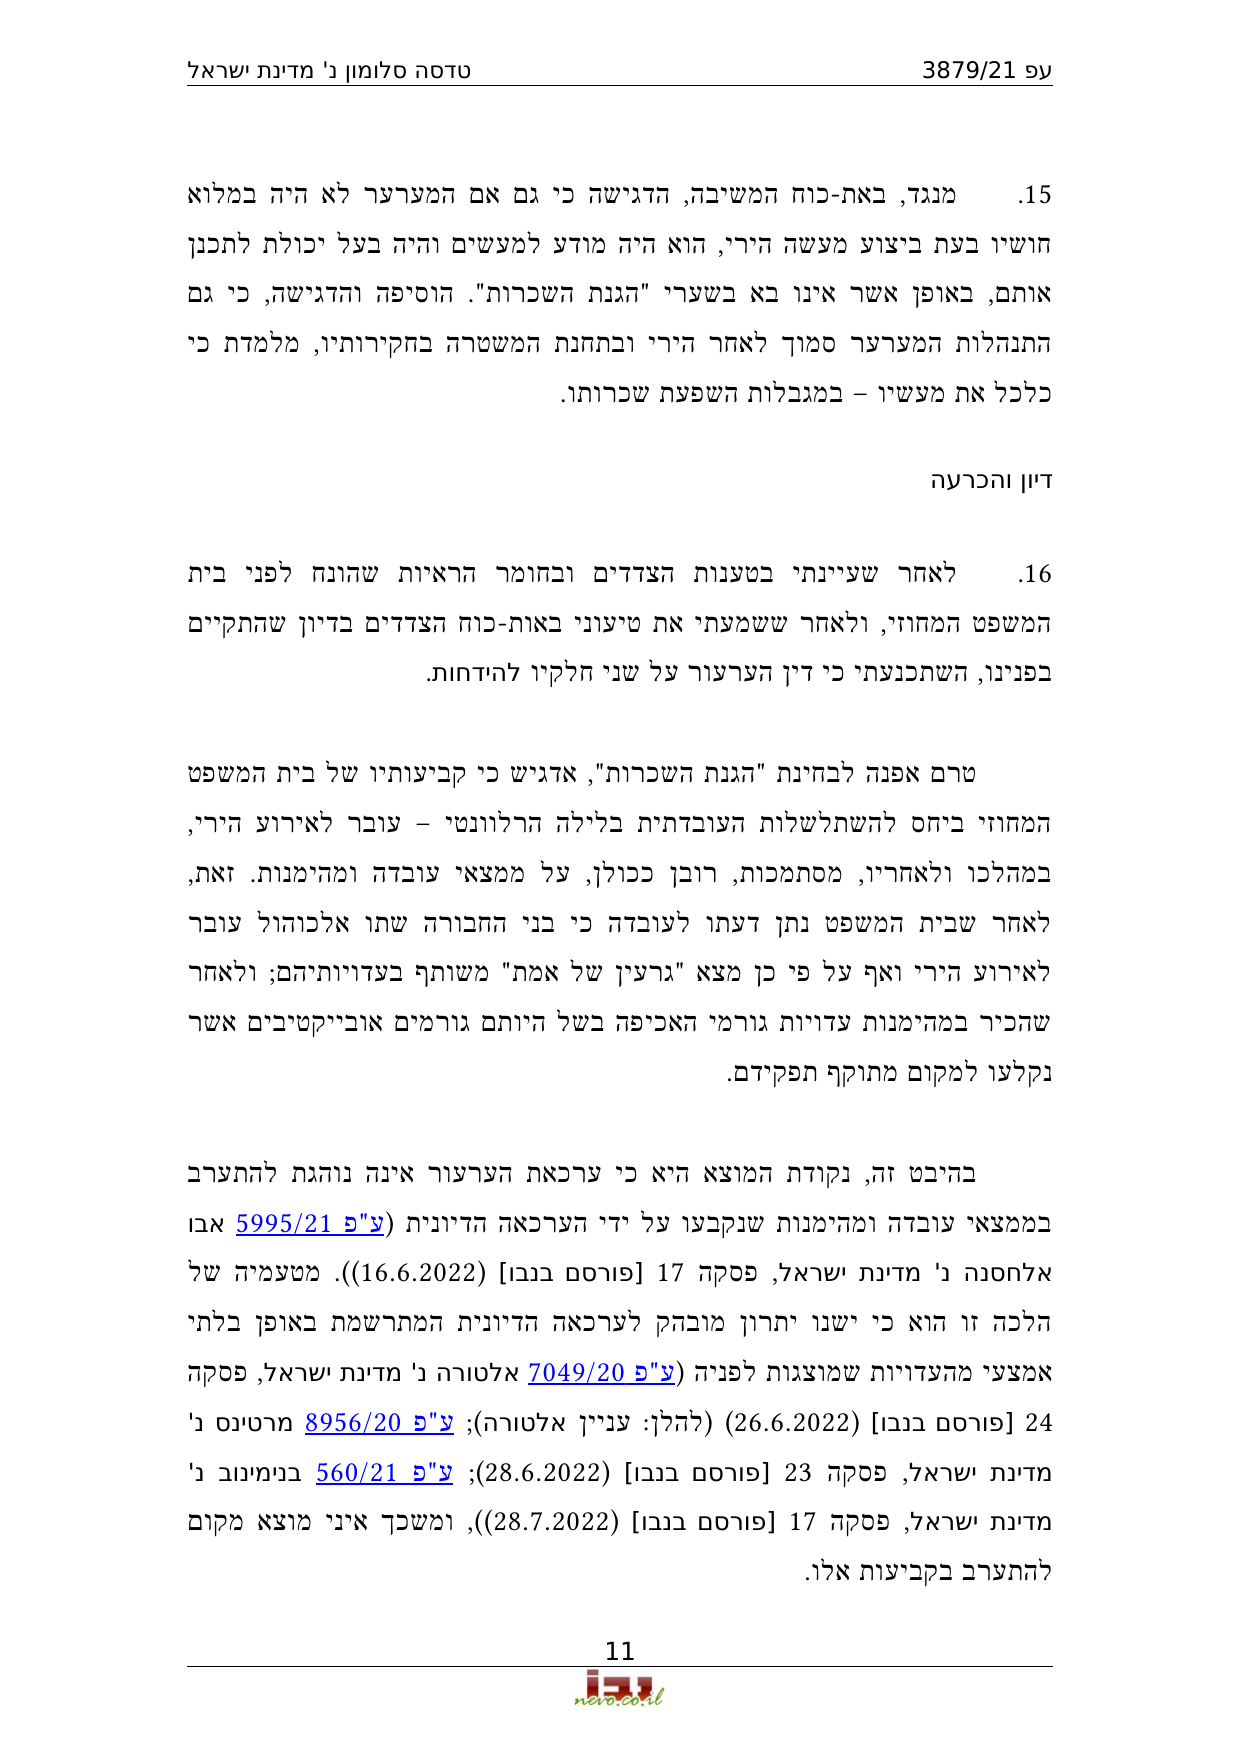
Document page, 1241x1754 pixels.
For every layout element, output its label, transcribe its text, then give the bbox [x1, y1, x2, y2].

list טרם אפנה לבחינת "הגנת השכרות", אדגיש כי קביעותיו של בית המשפט המחוזי ביחס להשתלשלות העובדתית בלילה הרלוונטי – עובר לאירוע הירי, במהלכו ולאחריו, מסתמכות, רובן ככולן, על ממצאי עובדה ומהימנות. זאת, לאחר שבית המשפט נתן דעתו לעובדה כי בני החבורה שתו אלכוהול עובר לאירוע הירי ואף על פי כן מצא "גרעין של אמת" משותף בעדויותיהם; ולאחר שהכיר במהימנות עדויות גורמי האכיפה בשל היותם גורמים אובייקטיבים אשר נקלעו למקום מתוקף תפקידם. [187, 757, 1053, 1089]
text דיון והכרעה [187, 466, 1053, 495]
list לאחר שעיינתי בטענות הצדדים ובחומר הראיות שהונח לפני בית המשפט המחוזי, ולאחר ששמעתי את טיעוני באות-כוח הצדדים בדיון שהתקיים בפנינו, השתכנעתי כי דין הערעור על שני חלקיו להידחות. [187, 556, 1053, 689]
list בהיבט זה, נקודת המוצא היא כי ערכאת הערעור אינה נוהגת להתערב בממצאי עובדה ומהימנות שנקבעו על ידי הערכאה הדיונית (ע"פ 5995/21 אבו אלחסנה נ' מדינת ישראל, פסקה 17 [פורסם בנבו] (16.6.2022)). מטעמיה של הלכה זו הוא כי ישנו יתרון מובהק לערכאה הדיונית המתרשמת באופן בלתי אמצעי מהעדויות שמוצגות לפניה (ע"פ 7049/20 אלטורה נ' מדינת ישראל, פסקה 24 [פורסם בנבו] (26.6.2022) (להלן: עניין אלטורה); ע"פ 8956/20 מרטינס נ' מדינת ישראל, פסקה 23 [פורסם בנבו] (28.6.2022); ע"פ 560/21 בנימינוב נ' מדינת ישראל, פסקה 17 [פורסם בנבו] (28.7.2022)), ומשכך איני מוצא מקום להתערב בקביעות אלו. [187, 1156, 1053, 1588]
list מנגד, באת-כוח המשיבה, הדגישה כי גם אם המערער לא היה במלוא חושיו בעת ביצוע מעשה הירי, הוא היה מודע למעשים והיה בעל יכולת לתכנן אותם, באופן אשר אינו בא בשערי "הגנת השכרות". הוסיפה והדגישה, כי גם התנהלות המערער סמוך לאחר הירי ובתחנת המשטרה בחקירותיו, מלמדת כי כלכל את מעשיו – במגבלות השפעת שכרותו. [187, 177, 1053, 409]
picture [574, 1669, 666, 1707]
